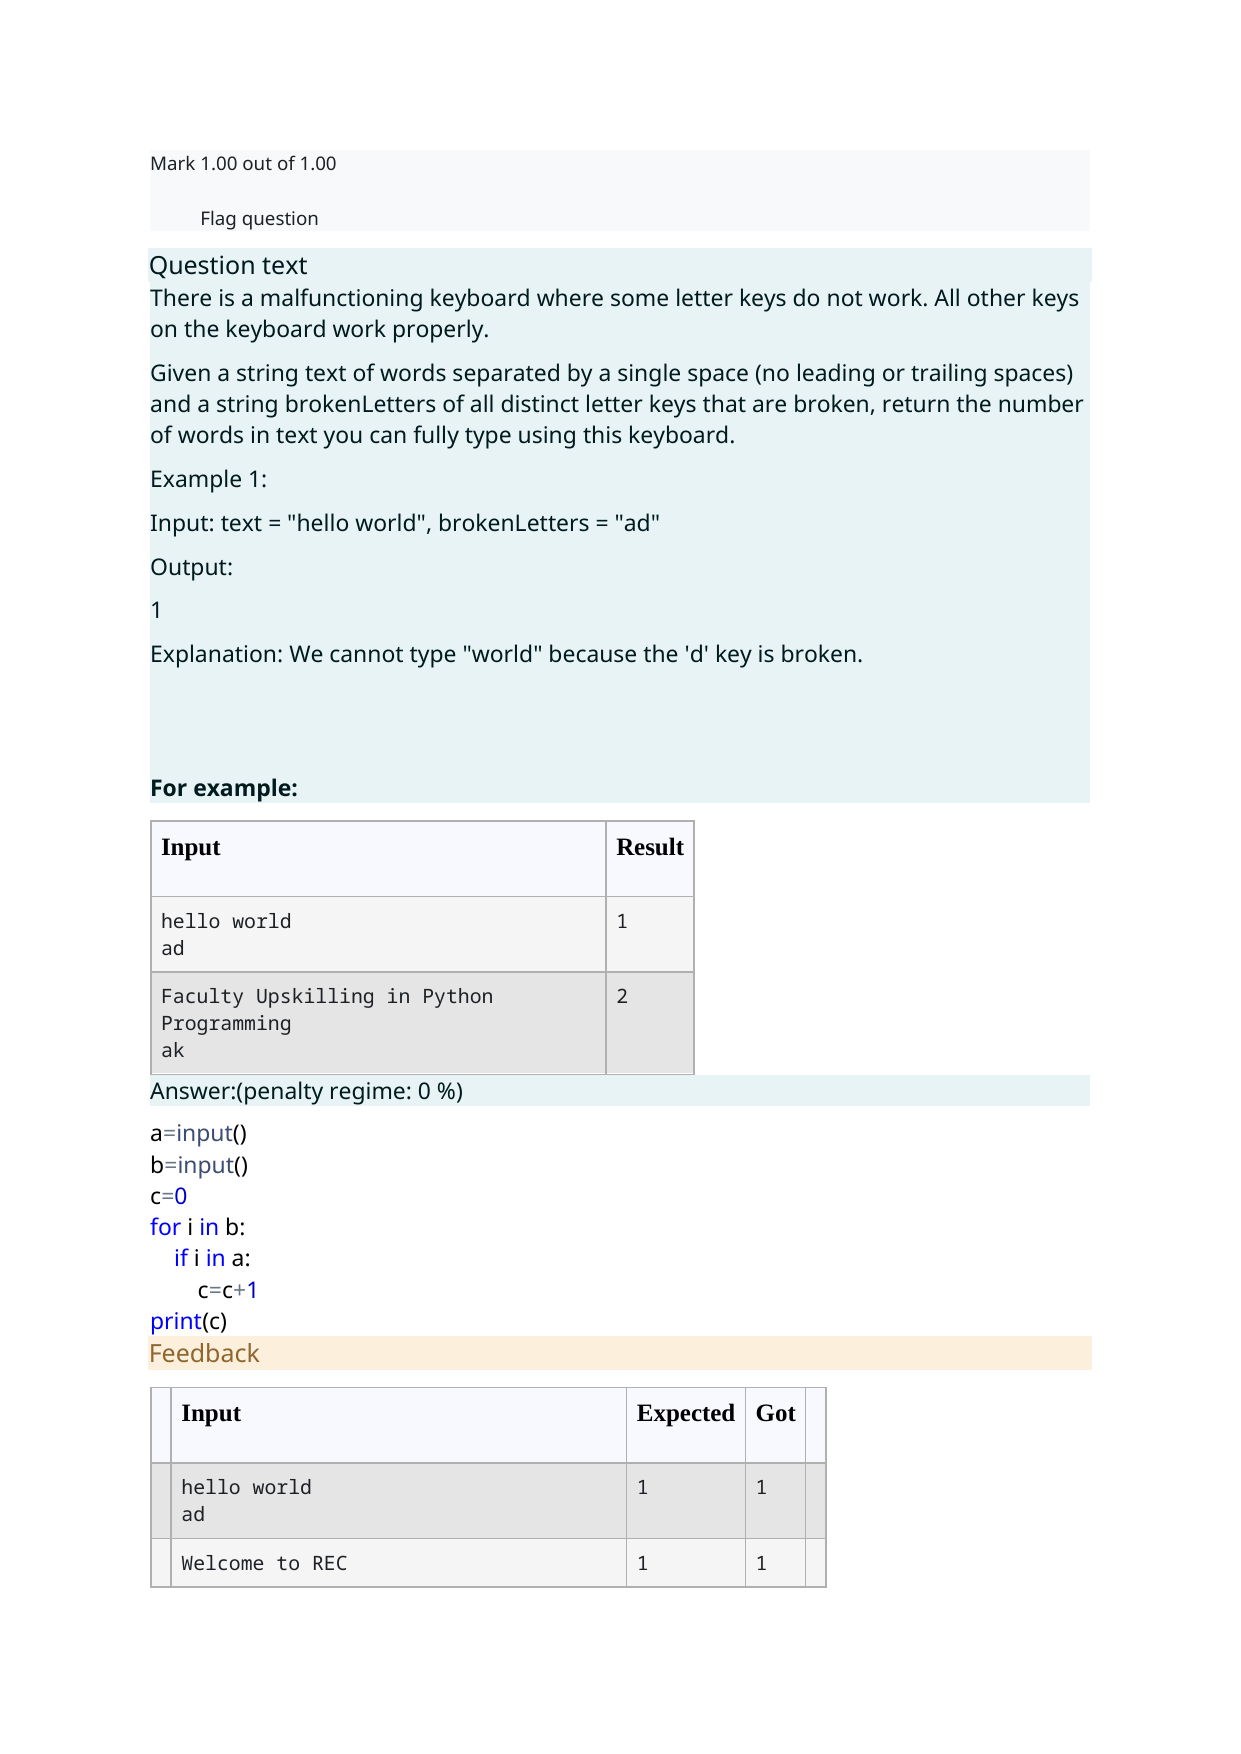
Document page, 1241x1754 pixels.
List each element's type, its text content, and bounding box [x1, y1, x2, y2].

text Mark 1.00 out of 1.00 [150, 150, 1090, 176]
text 1 [150, 594, 1090, 626]
table_cell 2 [607, 973, 693, 1073]
text c=c+1 [150, 1273, 1090, 1305]
text For example: [150, 772, 1090, 803]
text Question text [148, 248, 1092, 282]
table_cell 1 [746, 1539, 805, 1586]
table_cell 1 [746, 1464, 805, 1538]
text Output: [150, 551, 1090, 582]
table_cell 1 [627, 1464, 745, 1538]
text print(c) [150, 1305, 1090, 1336]
table_header Expected [627, 1388, 745, 1462]
table_cell [806, 1539, 825, 1586]
text if i in a: [150, 1242, 1090, 1273]
table_cell [806, 1464, 825, 1538]
table_header [806, 1388, 825, 1462]
text Given a string text of words separated by a single space (no leading or trailing spaces) and a string brokenLetters of all distinct letter keys that are broken, return the number of words in text you can fully type using this keyboard. [150, 357, 1090, 451]
table_cell Faculty Upskilling in Python Programming ak [152, 973, 605, 1073]
table_header Input [172, 1388, 626, 1462]
table_header Input [152, 822, 605, 896]
text Flag question [150, 176, 1090, 231]
text Explanation: We cannot type "world" because the 'd' key is broken. [150, 638, 1090, 669]
table_header [152, 1388, 170, 1462]
table_cell 1 [627, 1539, 745, 1586]
text Input: text = "hello world", brokenLetters = "ad" [150, 507, 1090, 538]
text c=0 [150, 1180, 1090, 1211]
table_cell hello world ad [152, 897, 605, 971]
table_cell 1 [607, 897, 693, 971]
text for i in b: [150, 1211, 1090, 1242]
table_header Got [746, 1388, 805, 1462]
text b=input() [150, 1148, 1090, 1180]
text Example 1: [150, 463, 1090, 494]
table_header Result [607, 822, 693, 896]
table_cell Welcome to REC e [172, 1539, 626, 1586]
table_cell [152, 1539, 170, 1586]
table_cell hello world ad [172, 1464, 626, 1538]
text Answer:(penalty regime: 0 %) [150, 1075, 1090, 1106]
text Feedback [148, 1336, 1092, 1370]
text There is a malfunctioning keyboard where some letter keys do not work. All other keys on the keyboard work properly. [150, 282, 1090, 344]
table_cell [152, 1464, 170, 1538]
text a=input() [150, 1117, 1090, 1148]
